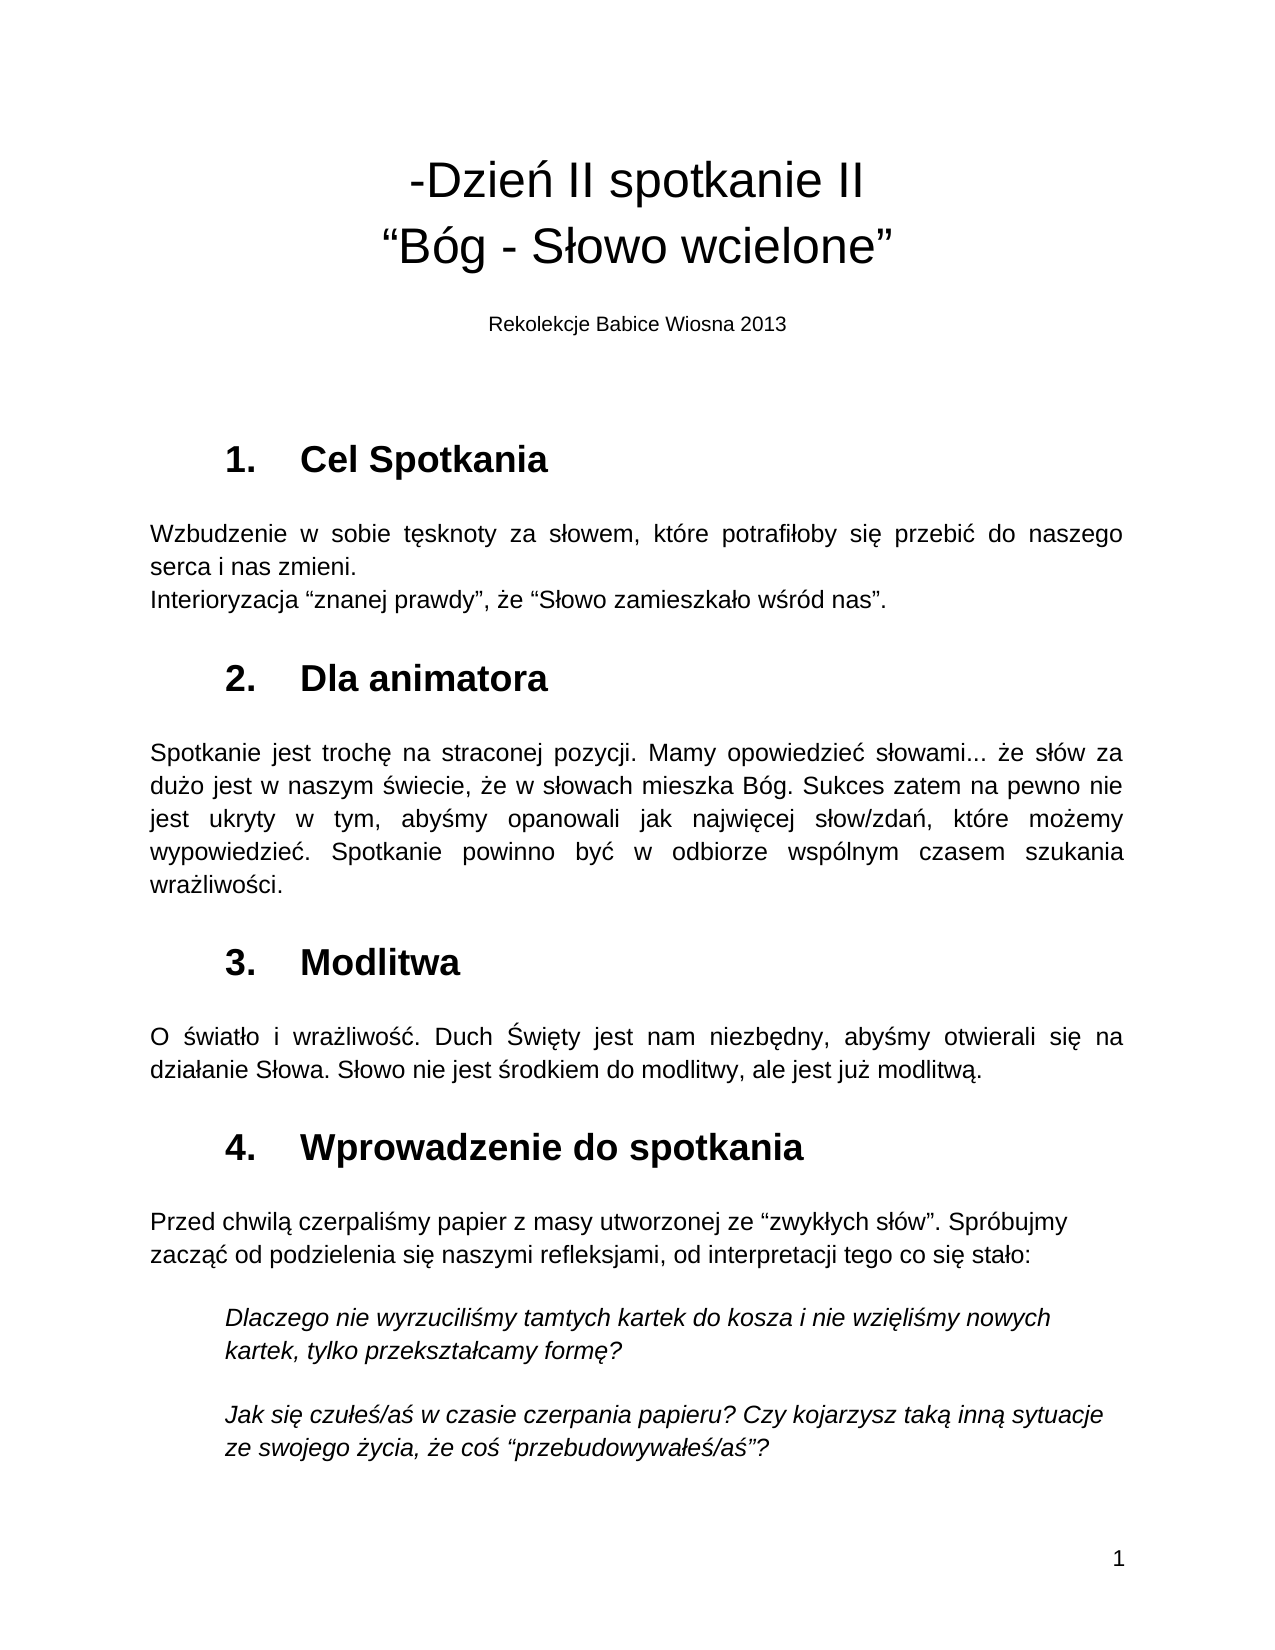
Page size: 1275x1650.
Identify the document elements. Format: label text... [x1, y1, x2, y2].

text Interioryzacja “znanej prawdy”, że “Słowo zamieszkało wśród nas”. [150, 585, 1125, 614]
text -Dzień II spotkanie II [150, 150, 1125, 207]
text Jak się czułeś/aś w czasie czerpania papieru? Czy kojarzysz taką inną sytuacje ze swojego życia, że coś “przebudowywałeś/aś”? [225, 1399, 1125, 1461]
subtitle 2. Dla animatora [225, 656, 1125, 699]
subtitle 1. Cel Spotkania [225, 438, 1125, 481]
text O światło i wrażliwość. Duch Święty jest nam niezbędny, abyśmy otwierali się na działanie Słowa. Słowo nie jest środkiem do modlitwy, ale jest już modlitwą. [150, 1022, 1125, 1084]
text Spotkanie jest trochę na straconej pozycji. Mamy opowiedzieć słowami... że słów za dużo jest w naszym świecie, że w słowach mieszka Bóg. Sukces zatem na pewno nie jest ukryty w tym, abyśmy opanowali jak najwięcej słow/zdań, które możemy wypowiedzieć. Spotkanie powinno być w odbiorze wspólnym czasem szukania wrażliwości. [150, 738, 1125, 898]
text Przed chwilą czerpaliśmy papier z masy utworzonej ze “zwykłych słów”. Spróbujmy zacząć od podzielenia się naszymi refleksjami, od interpretacji tego co się stało: [150, 1207, 1125, 1269]
text Rekolekcje Babice Wiosna 2013 [150, 312, 1125, 336]
text Wzbudzenie w sobie tęsknoty za słowem, które potrafiłoby się przebić do naszego serca i nas zmieni. [150, 519, 1125, 581]
text Dlaczego nie wyrzuciliśmy tamtych kartek do kosza i nie wzięliśmy nowych kartek, tylko przekształcamy formę? [225, 1303, 1125, 1365]
subtitle 4. Wprowadzenie do spotkania [225, 1125, 1125, 1168]
text “Bóg - Słowo wcielone” [150, 216, 1125, 273]
subtitle 3. Modlitwa [225, 940, 1125, 983]
